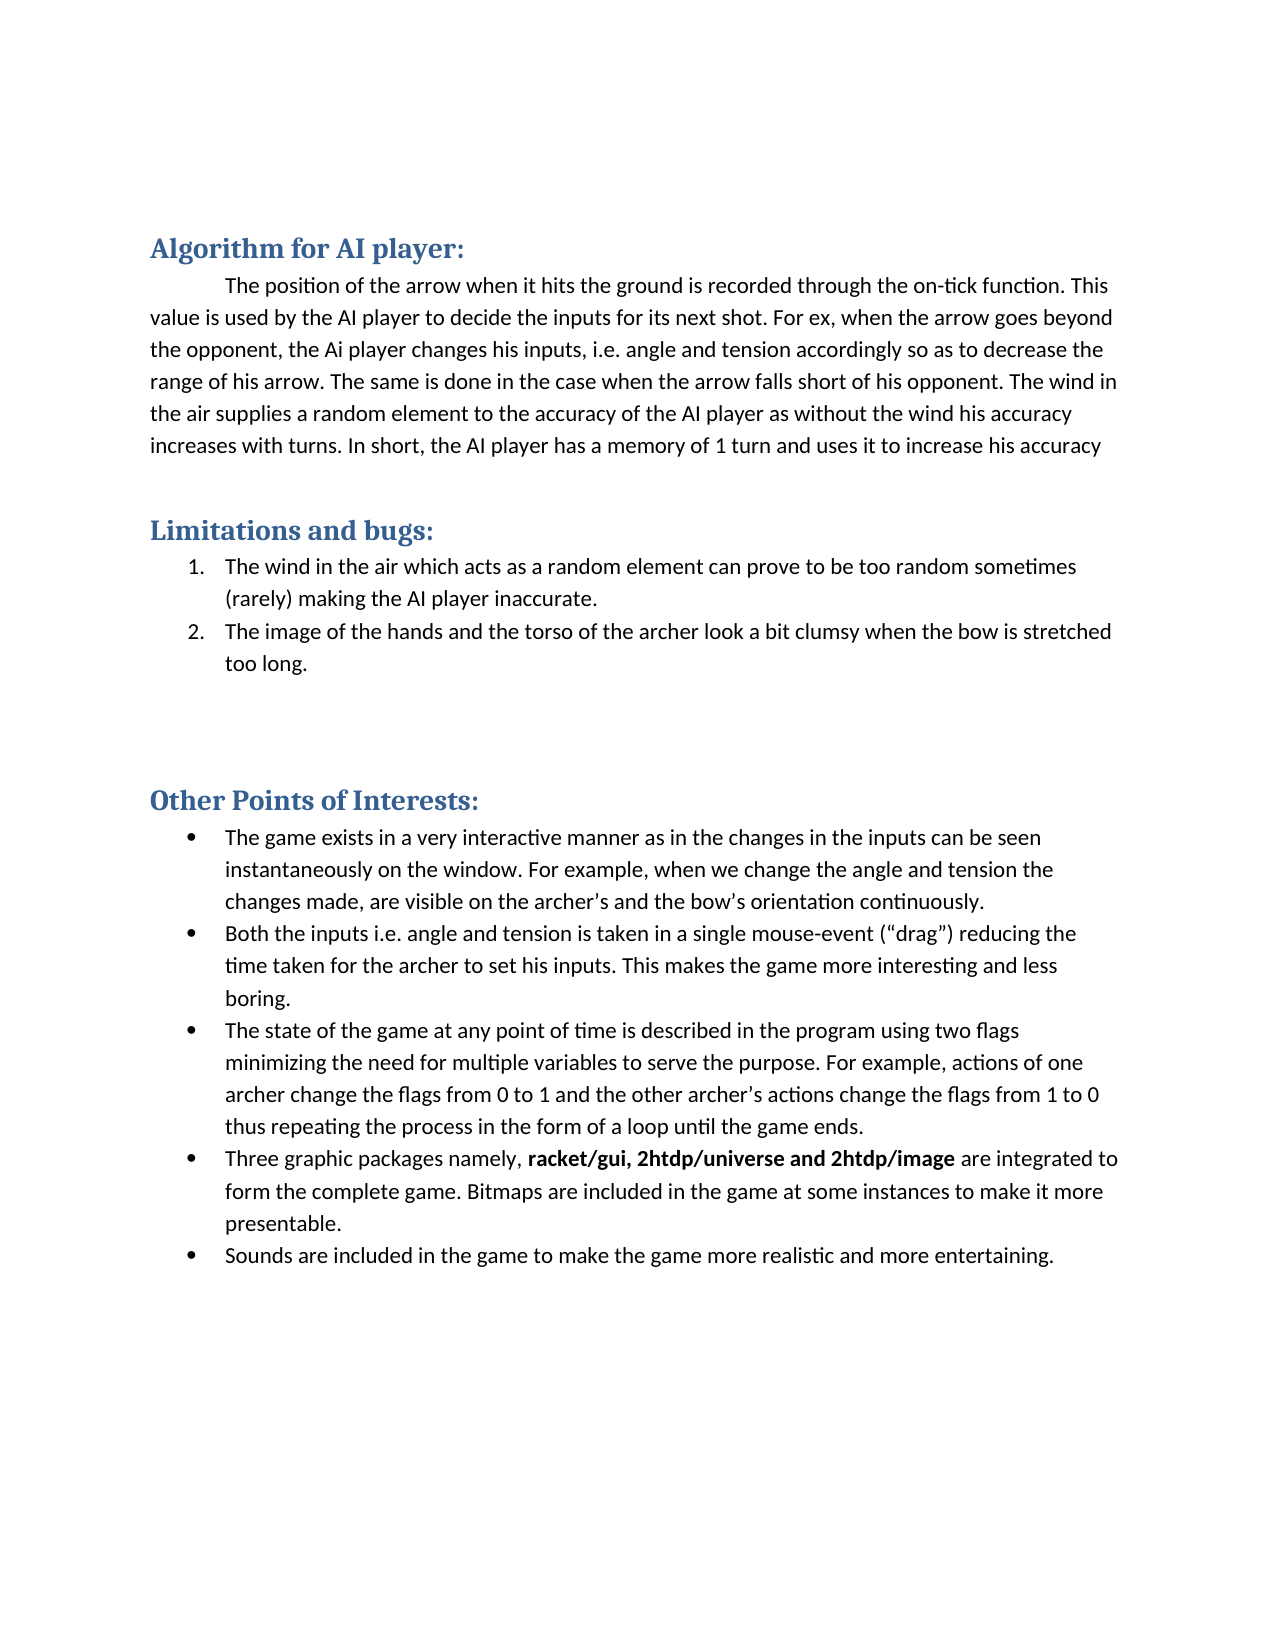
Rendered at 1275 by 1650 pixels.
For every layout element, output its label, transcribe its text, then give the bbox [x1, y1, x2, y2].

list The state of the game at any point of time is described in the program using two flags minimizing the need for multiple variables to serve the purpose. For example, actions of one archer change the flags from 0 to 1 and the other archer’s actions change the flags from 1 to 0 thus repeating the process in the form of a loop until the game ends. [187, 1016, 1125, 1140]
list The image of the hands and the torso of the archer look a bit clumsy when the bow is stretched too long. [187, 617, 1125, 677]
subtitle Other Points of Interests: [150, 784, 1125, 818]
list Both the inputs i.e. angle and tension is taken in a single mouse-event (“drag”) reducing the time taken for the archer to set his inputs. This makes the game more interesting and less boring. [187, 919, 1125, 1012]
subtitle Limitations and bugs: [150, 514, 1125, 547]
list Sounds are included in the game to make the game more realistic and more entertaining. [187, 1241, 1125, 1269]
list The wind in the air which acts as a random element can prove to be too random sometimes (rarely) making the AI player inaccurate. [187, 552, 1125, 613]
text The position of the arrow when it hits the ground is recorded through the on-tick function. This value is used by the AI player to decide the inputs for its next shot. For ex, when the arrow goes beyond the opponent, the Ai player changes his inputs, i.e. angle and tension accordingly so as to decrease the range of his arrow. The same is done in the case when the arrow falls short of his opponent. The wind in the air supplies a random element to the accuracy of the AI player as without the wind his accuracy increases with turns. In short, the AI player has a memory of 1 turn and uses it to increase his accuracy [150, 271, 1125, 460]
list Three graphic packages namely, racket/gui, 2htdp/universe and 2htdp/image are integrated to form the complete game. Bitmaps are included in the game at some instances to make it more presentable. [187, 1144, 1125, 1237]
subtitle Algorithm for AI player: [150, 232, 1125, 266]
list The game exists in a very interactive manner as in the changes in the inputs can be seen instantaneously on the window. For example, when we change the angle and tension the changes made, are visible on the archer’s and the bow’s orientation continuously. [187, 823, 1125, 915]
